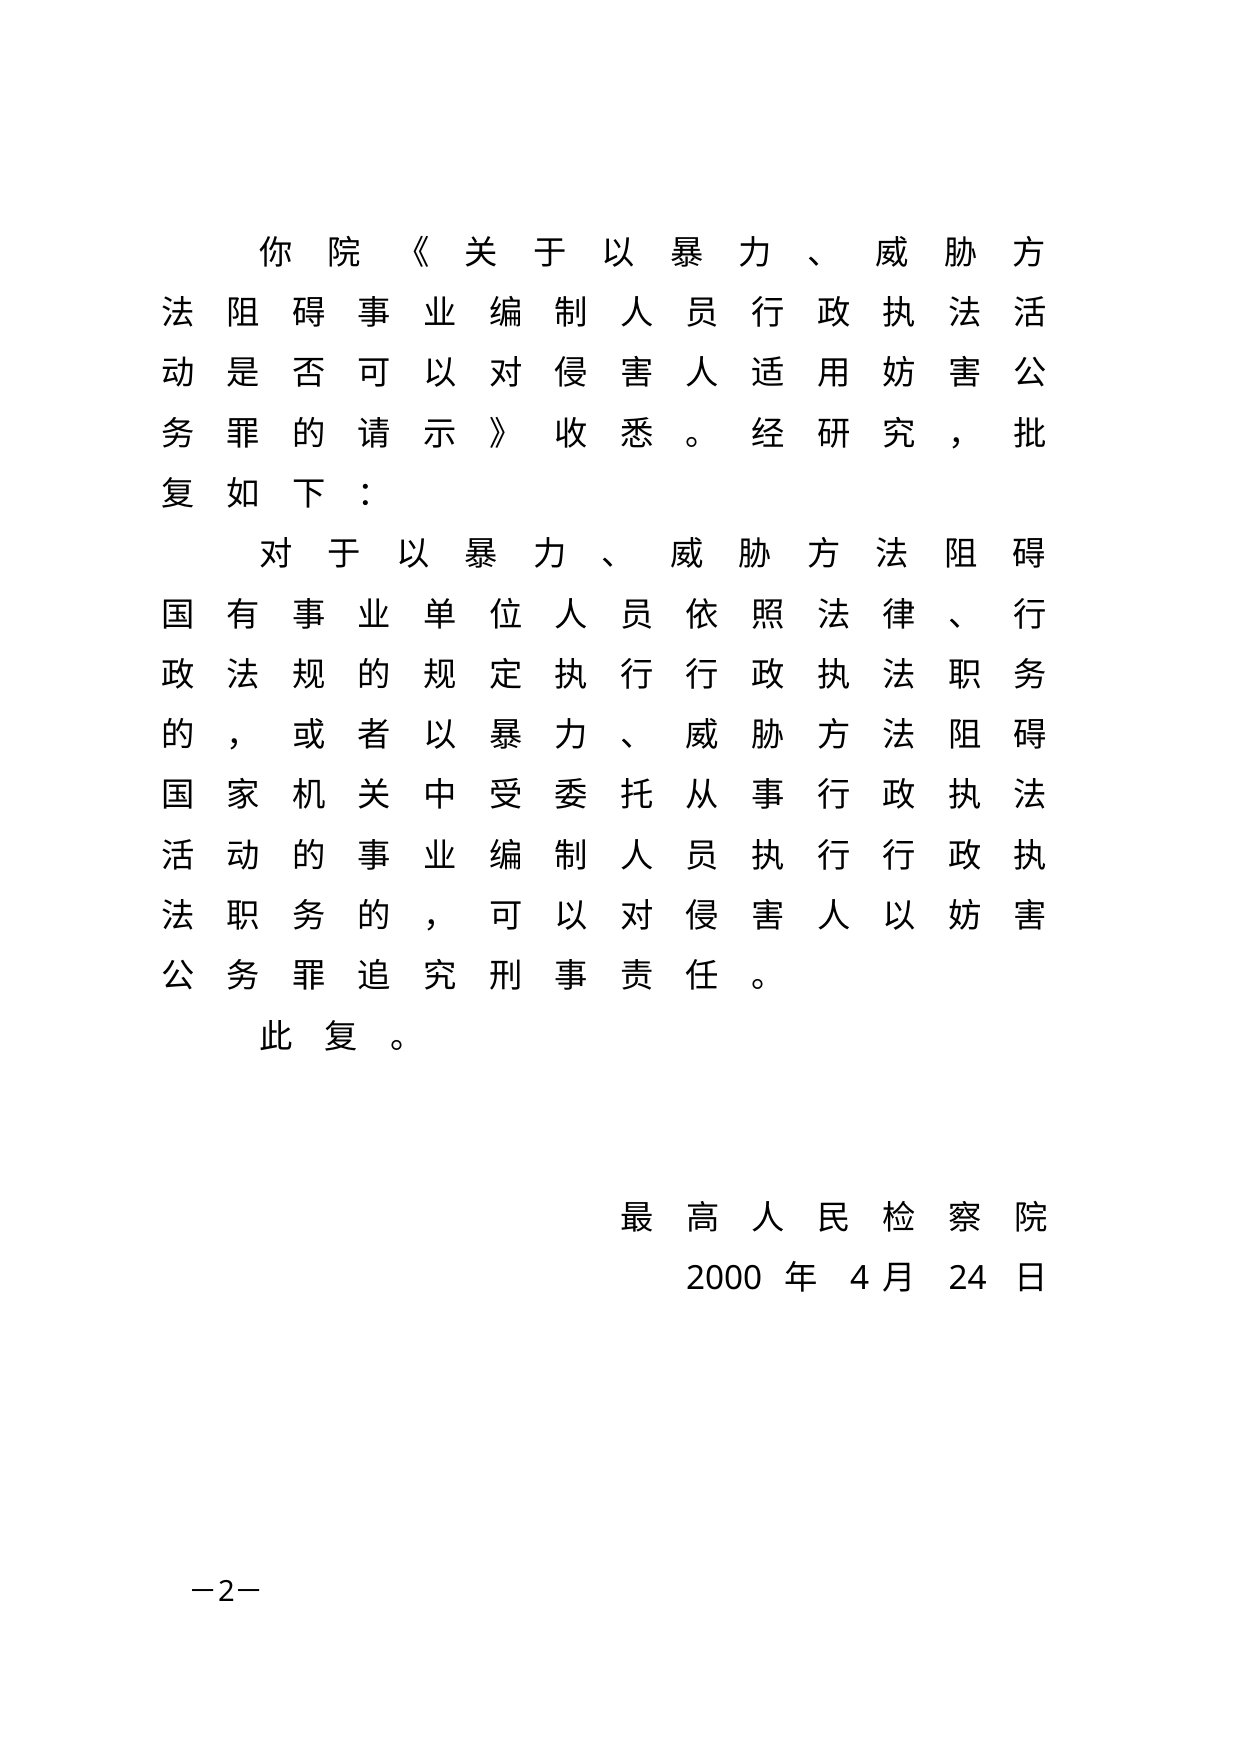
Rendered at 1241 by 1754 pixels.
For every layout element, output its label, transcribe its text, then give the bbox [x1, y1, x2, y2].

text 此复。 [161, 1003, 1079, 1064]
text 最高人民检察院 [161, 1184, 1079, 1245]
text 你院《关于以暴力、威胁方法阻碍事业编制人员行政执法活动是否可以对侵害人适用妨害公务罪的请示》收悉。经研究，批复如下： [161, 219, 1079, 521]
text 2000年4月24日 [161, 1245, 1079, 1305]
text 对于以暴力、威胁方法阻碍国有事业单位人员依照法律、行政法规的规定执行行政执法职务的，或者以暴力、威胁方法阻碍国家机关中受委托从事行政执法活动的事业编制人员执行行政执法职务的，可以对侵害人以妨害公务罪追究刑事责任。 [161, 521, 1079, 1003]
